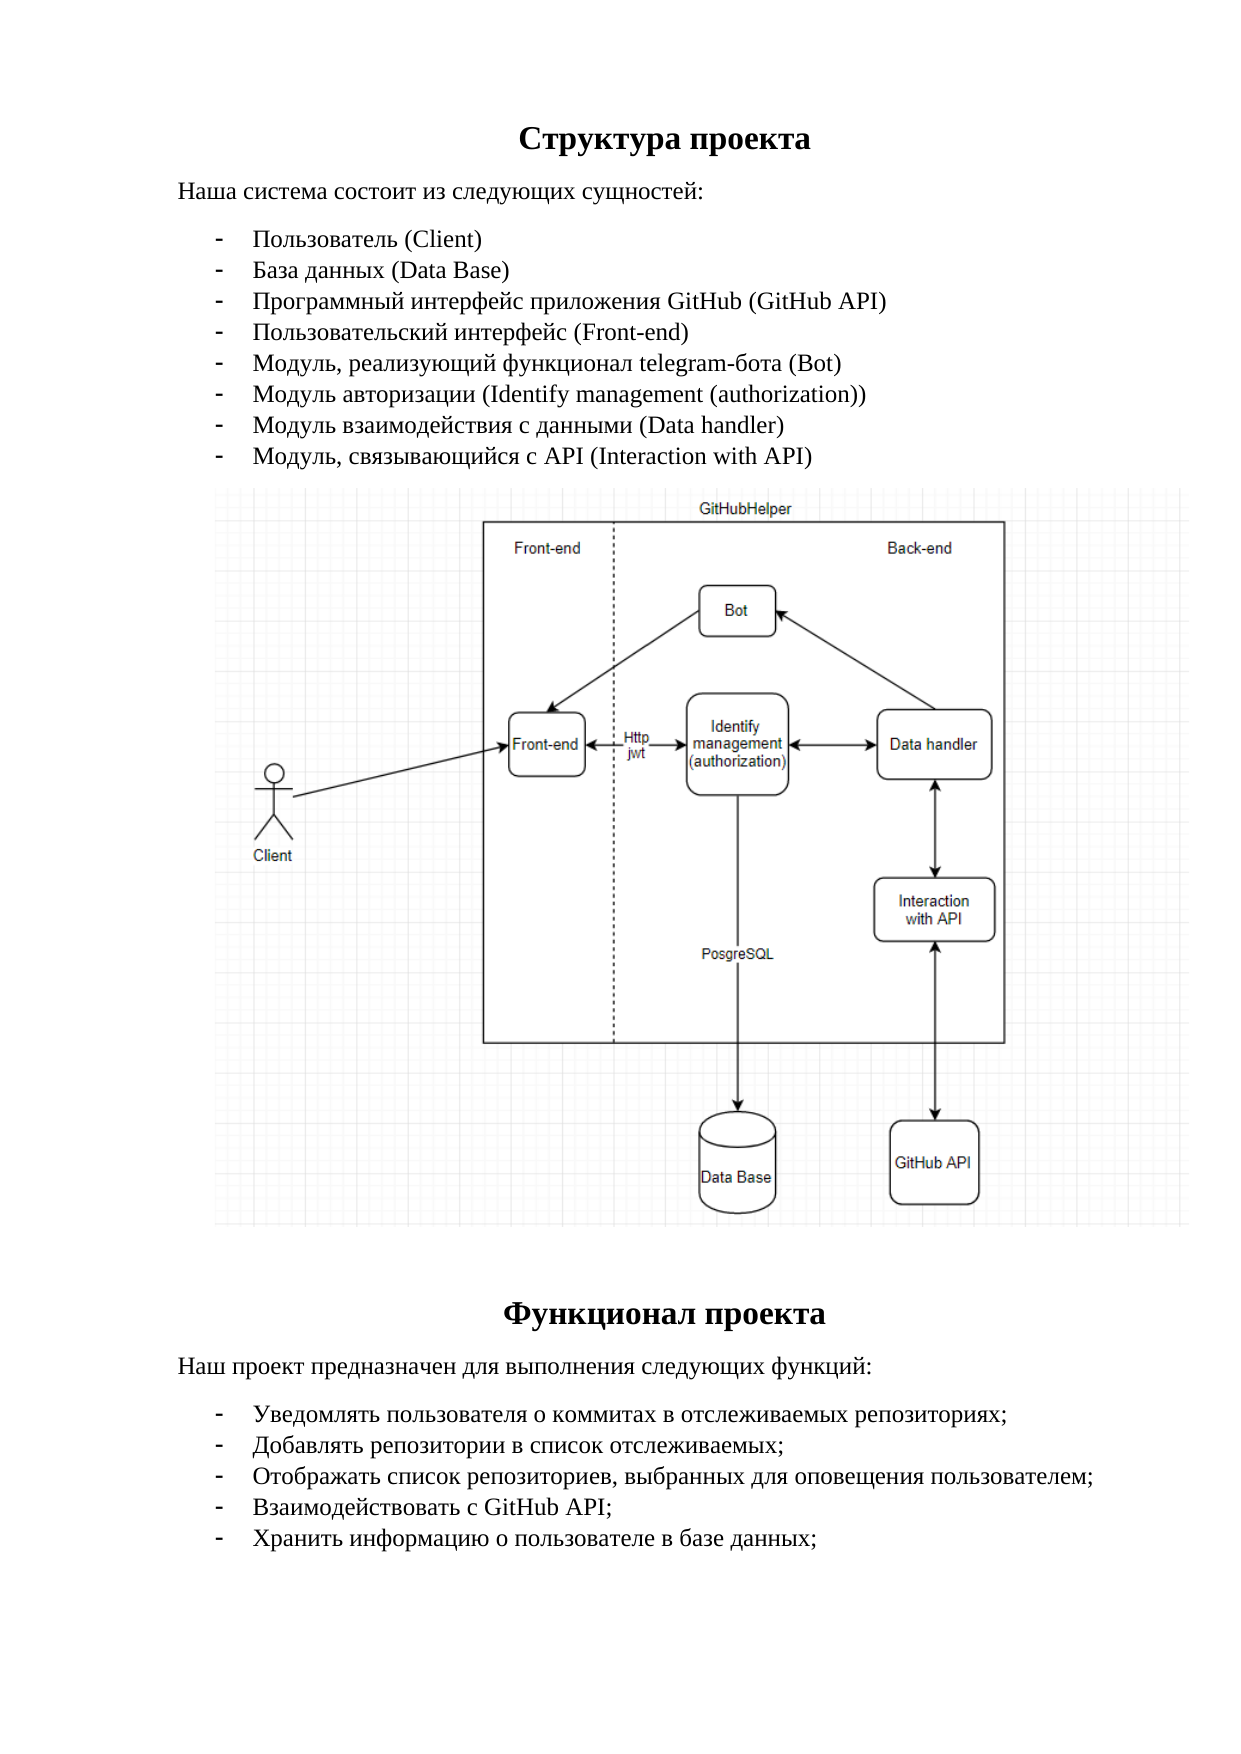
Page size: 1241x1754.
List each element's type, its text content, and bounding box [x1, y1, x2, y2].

list Пользователь (Client) [215, 224, 1152, 253]
list Пользовательский интерфейс (Front-end) [215, 317, 1152, 346]
picture [214, 488, 1190, 1227]
list Модуль, реализующий функционал telegram-бота (Bot) [215, 348, 1152, 377]
text Наша система состоит из следующих сущностей: [177, 176, 1152, 205]
list База данных (Data Base) [215, 255, 1152, 284]
list Модуль авторизации (Identify management (authorization)) [215, 379, 1152, 408]
list Уведомлять пользователя о коммитах в отслеживаемых репозиториях; [215, 1399, 1152, 1428]
text Функционал проекта [177, 1293, 1152, 1332]
list Взаимодействовать с GitHub API; [215, 1492, 1152, 1521]
list Модуль взаимодействия с данными (Data handler) [215, 410, 1152, 439]
list Отображать список репозиториев, выбранных для оповещения пользователем; [215, 1461, 1152, 1490]
list Модуль, связывающийся с API (Interaction with API) [215, 441, 1152, 470]
list Хранить информацию о пользователе в базе данных; [215, 1523, 1152, 1552]
text Структура проекта [177, 118, 1152, 156]
list Программный интерфейс приложения GitHub (GitHub API) [215, 286, 1152, 315]
text Наш проект предназначен для выполнения следующих функций: [177, 1351, 1152, 1380]
list Добавлять репозитории в список отслеживаемых; [215, 1430, 1152, 1459]
